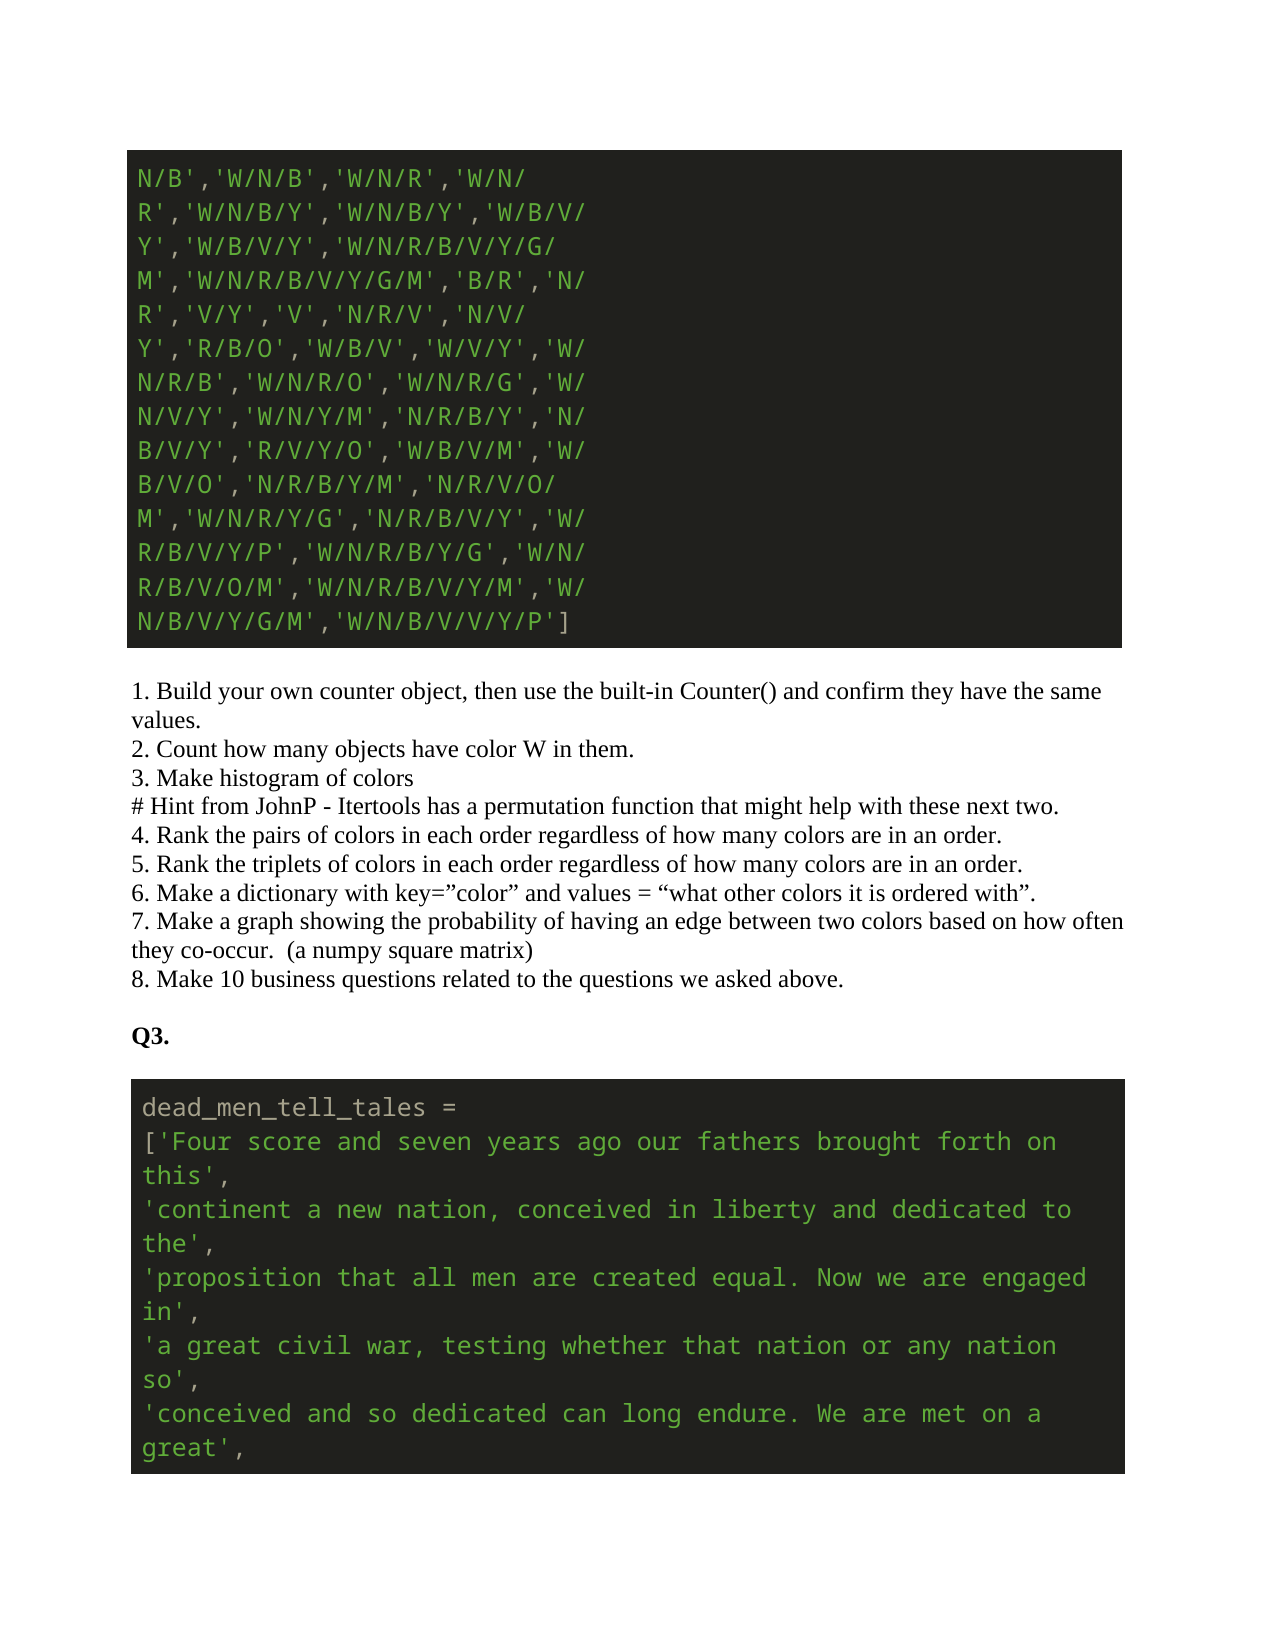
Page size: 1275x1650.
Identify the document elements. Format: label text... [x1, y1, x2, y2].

text 6. Make a dictionary with key=”color” and values = “what other colors it is ordered with”. [131, 878, 1125, 906]
text 3. Make histogram of colors [131, 763, 1125, 791]
text 4. Rank the pairs of colors in each order regardless of how many colors are in an order. [131, 820, 1125, 849]
table_header [627, 150, 1122, 648]
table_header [127, 150, 627, 648]
text 5. Rank the triplets of colors in each order regardless of how many colors are in an order. [131, 849, 1125, 878]
text 2. Count how many objects have color W in them. [131, 734, 1125, 763]
text Q3. [131, 1021, 1125, 1050]
text 7. Make a graph showing the probability of having an edge between two colors based on how often they co-occur. (a numpy square matrix) [131, 906, 1125, 964]
text # Hint from JohnP - Itertools has a permutation function that might help with these next two. [131, 791, 1125, 820]
text 8. Make 10 business questions related to the questions we asked above. [131, 964, 1125, 993]
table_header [131, 1079, 1125, 1474]
text 1. Build your own counter object, then use the built-in Counter() and confirm they have the same values. [131, 676, 1125, 734]
